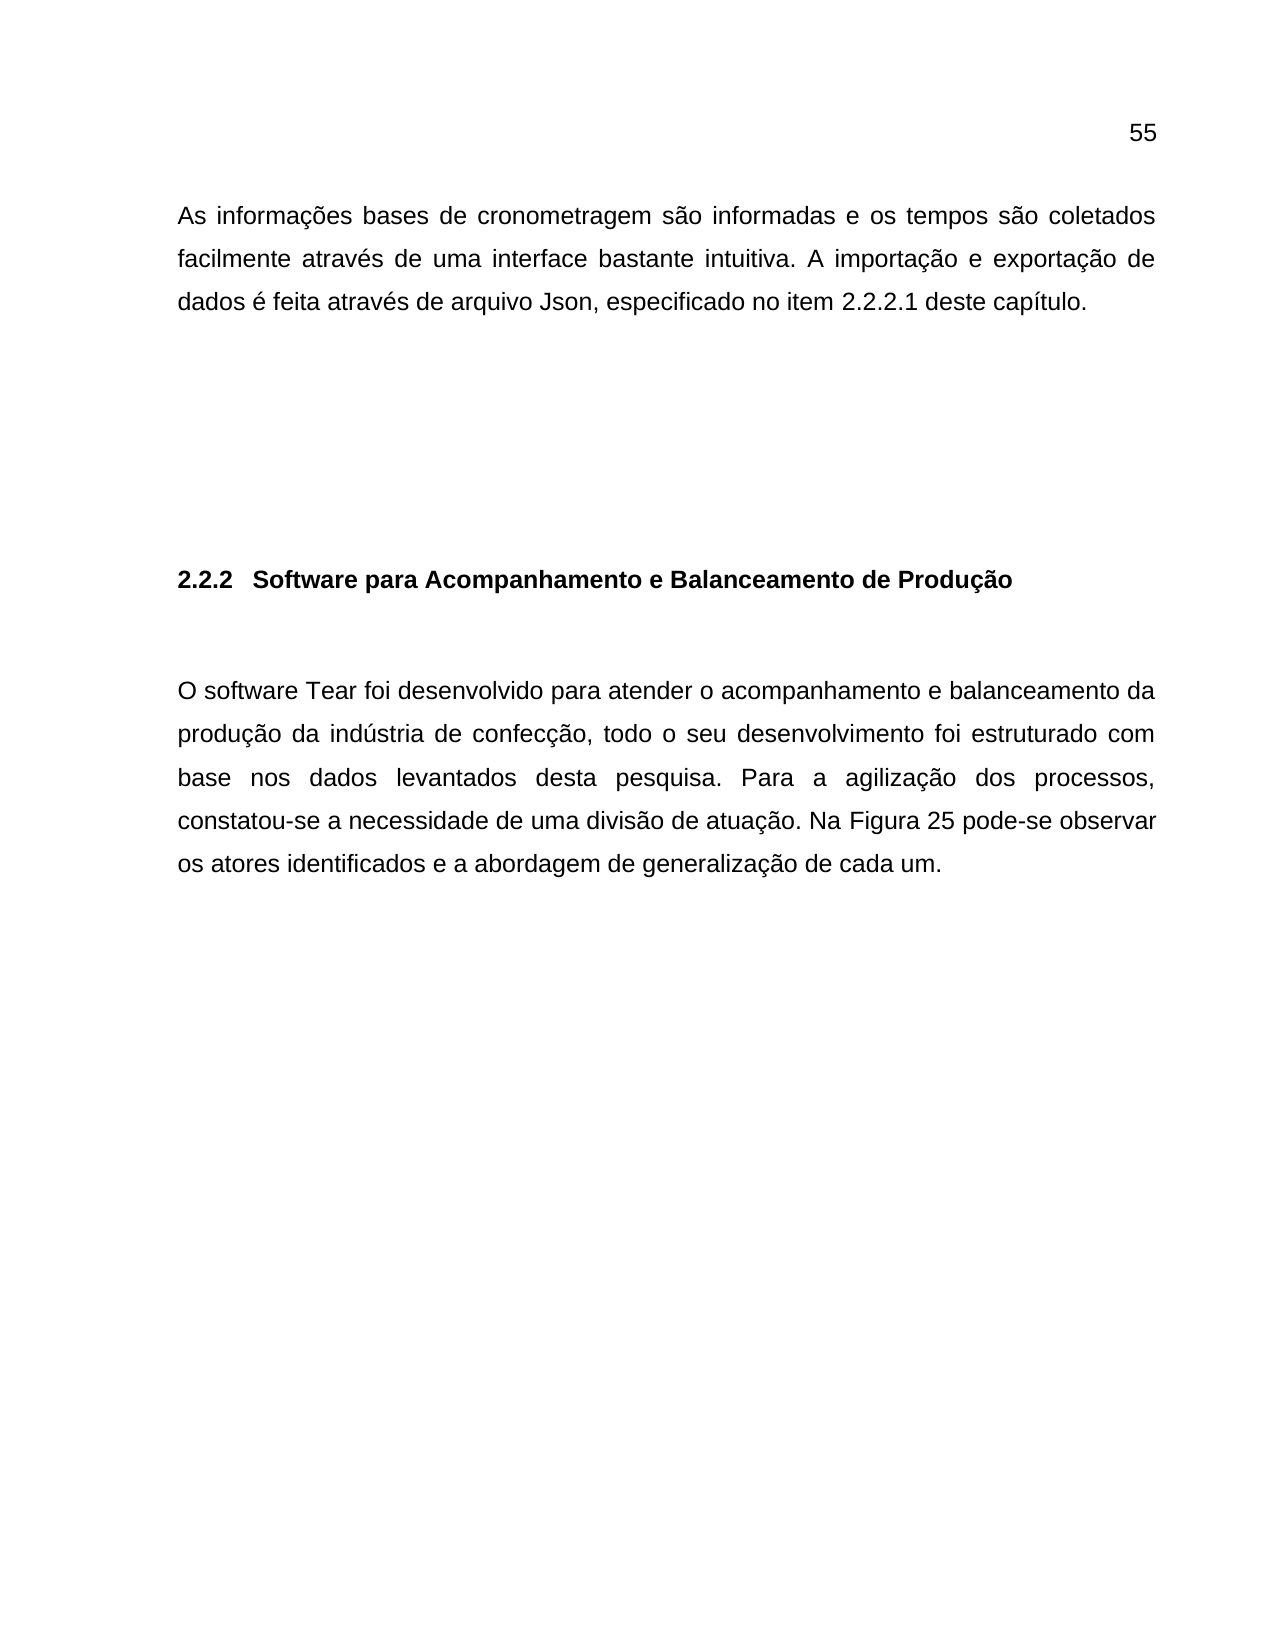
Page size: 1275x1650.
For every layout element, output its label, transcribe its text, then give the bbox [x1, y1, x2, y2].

text As informações bases de cronometragem são informadas e os tempos são coletados facilmente através de uma interface bastante intuitiva. A importação e exportação de dados é feita através de arquivo Json, especificado no item 2.2.2.1 deste capítulo. [177, 201, 1157, 316]
text O software Tear foi desenvolvido para atender o acompanhamento e balanceamento da produção da indústria de confecção, todo o seu desenvolvimento foi estruturado com base nos dados levantados desta pesquisa. Para a agilização dos processos, constatou-se a necessidade de uma divisão de atuação. Na Figura 25 pode-se observar os atores identificados e a abordagem de generalização de cada um. [177, 676, 1157, 877]
subtitle Software para Acompanhamento e Balanceamento de Produção [177, 565, 1157, 594]
